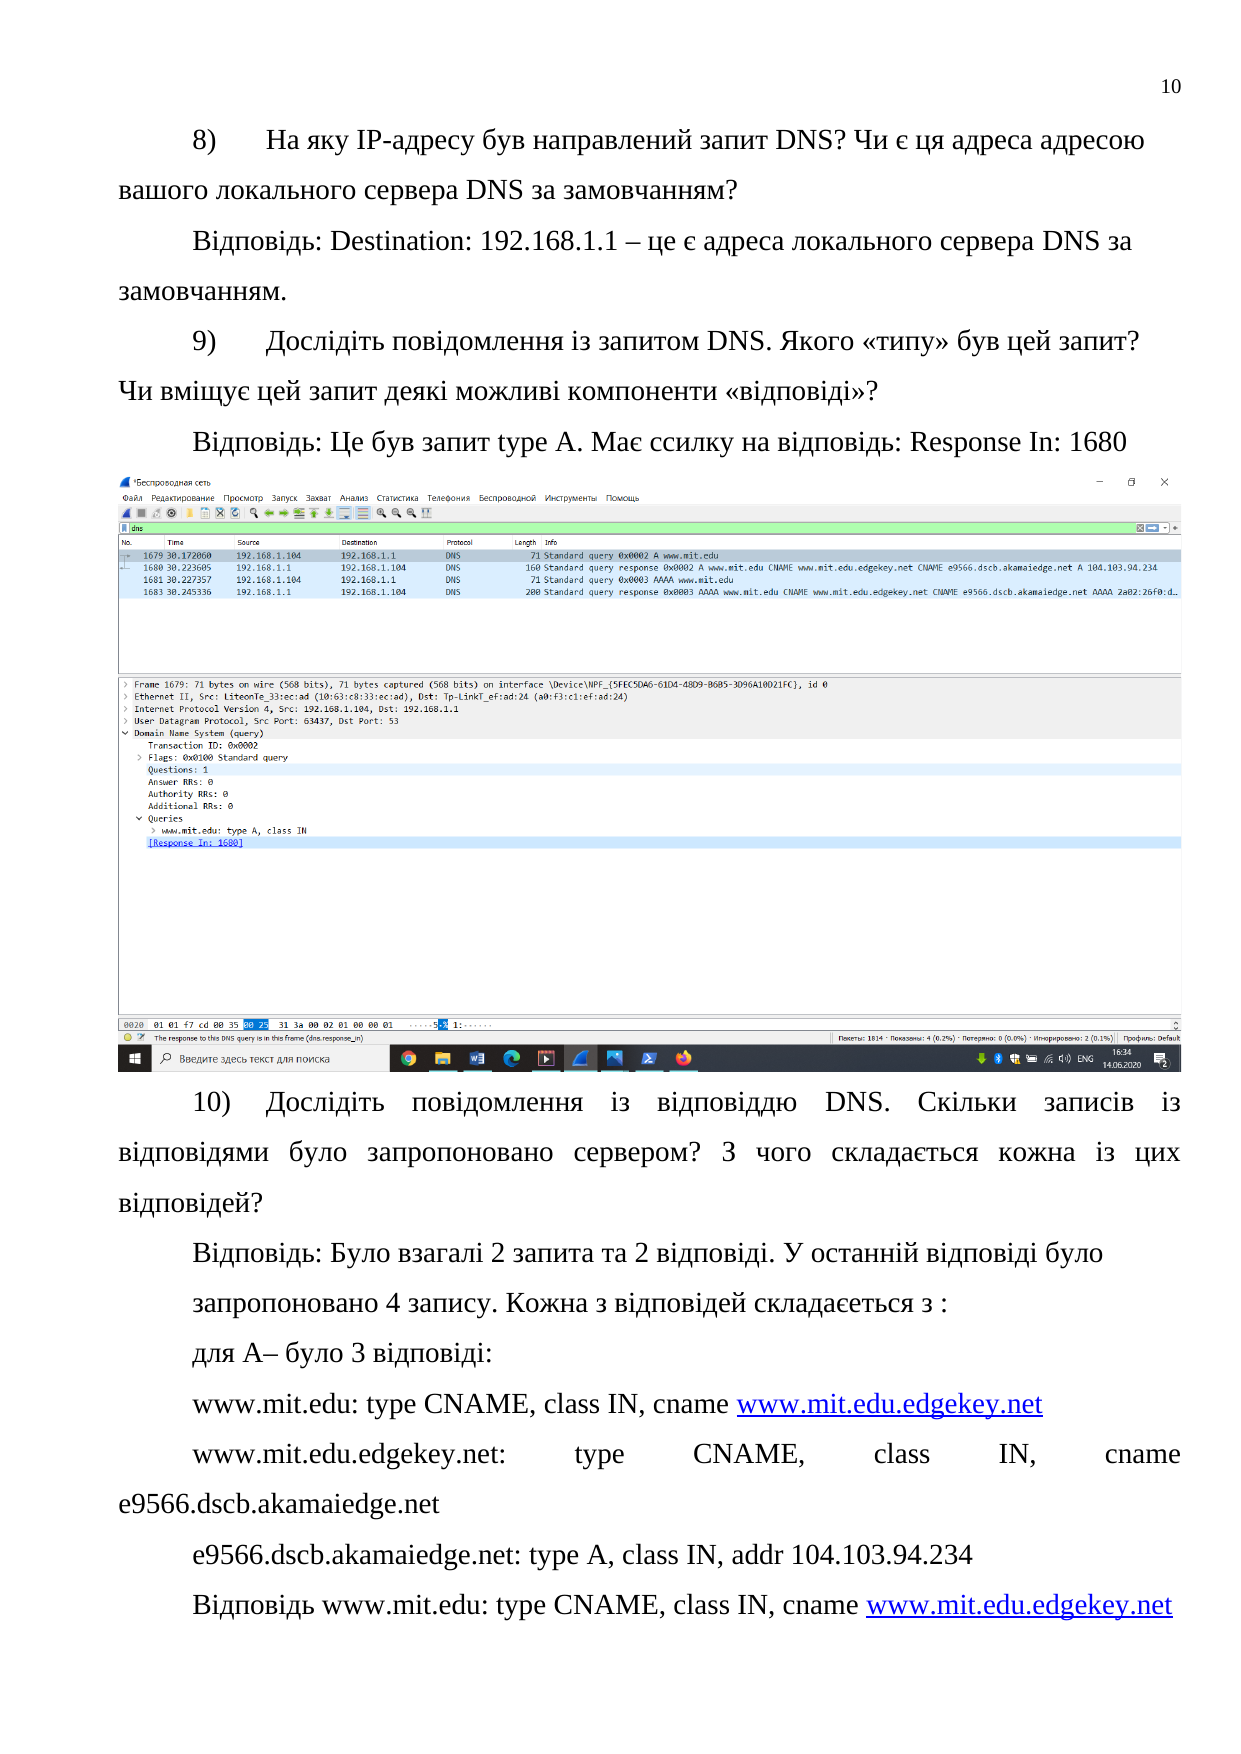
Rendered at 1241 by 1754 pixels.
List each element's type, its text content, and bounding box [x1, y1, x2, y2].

list Дослідіть повідомлення із відповіддю DNS. Скільки записів із відповідями було запропоновано сервером? З чого складається кожна із цих відповідей? [118, 1084, 1181, 1218]
picture [118, 474, 1182, 1072]
list На яку IP-адресу був направлений запит DNS? Чи є ця адреса адресою вашого локального сервера DNS за замовчанням? [118, 122, 1181, 206]
text www.mit.edu.edgekey.net: type CNAME, class IN, cname e9566.dscb.akamaiedge.net [118, 1436, 1181, 1520]
list Дослідіть повідомлення із запитом DNS. Якого «типу» був цей запит? Чи вміщує цей запит деякі можливі компоненти «відповіді»? [118, 323, 1181, 407]
list Відповідь: Destination: 192.168.1.1 – це є адреса локального сервера DNS за замовчанням. [118, 223, 1181, 306]
list Відповідь: Це був запит type A. Має ссилку на відповідь: Response In: 1680 [118, 424, 1181, 457]
text для А– було 3 відповіді: [118, 1336, 1181, 1369]
text запропоновано 4 запису. Кожна з відповідей складаєеться з : [118, 1285, 1181, 1319]
text e9566.dscb.akamaiedge.net: type A, class IN, addr 104.103.94.234 [118, 1537, 1181, 1570]
text www.mit.edu: type CNAME, class IN, cname www.mit.edu.edgekey.net [118, 1386, 1181, 1419]
text Відповідь www.mit.edu: type CNAME, class IN, cname www.mit.edu.edgekey.net [118, 1587, 1181, 1621]
text Відповідь: Було взагалі 2 запита та 2 відповіді. У останній відповіді було [118, 1235, 1181, 1268]
